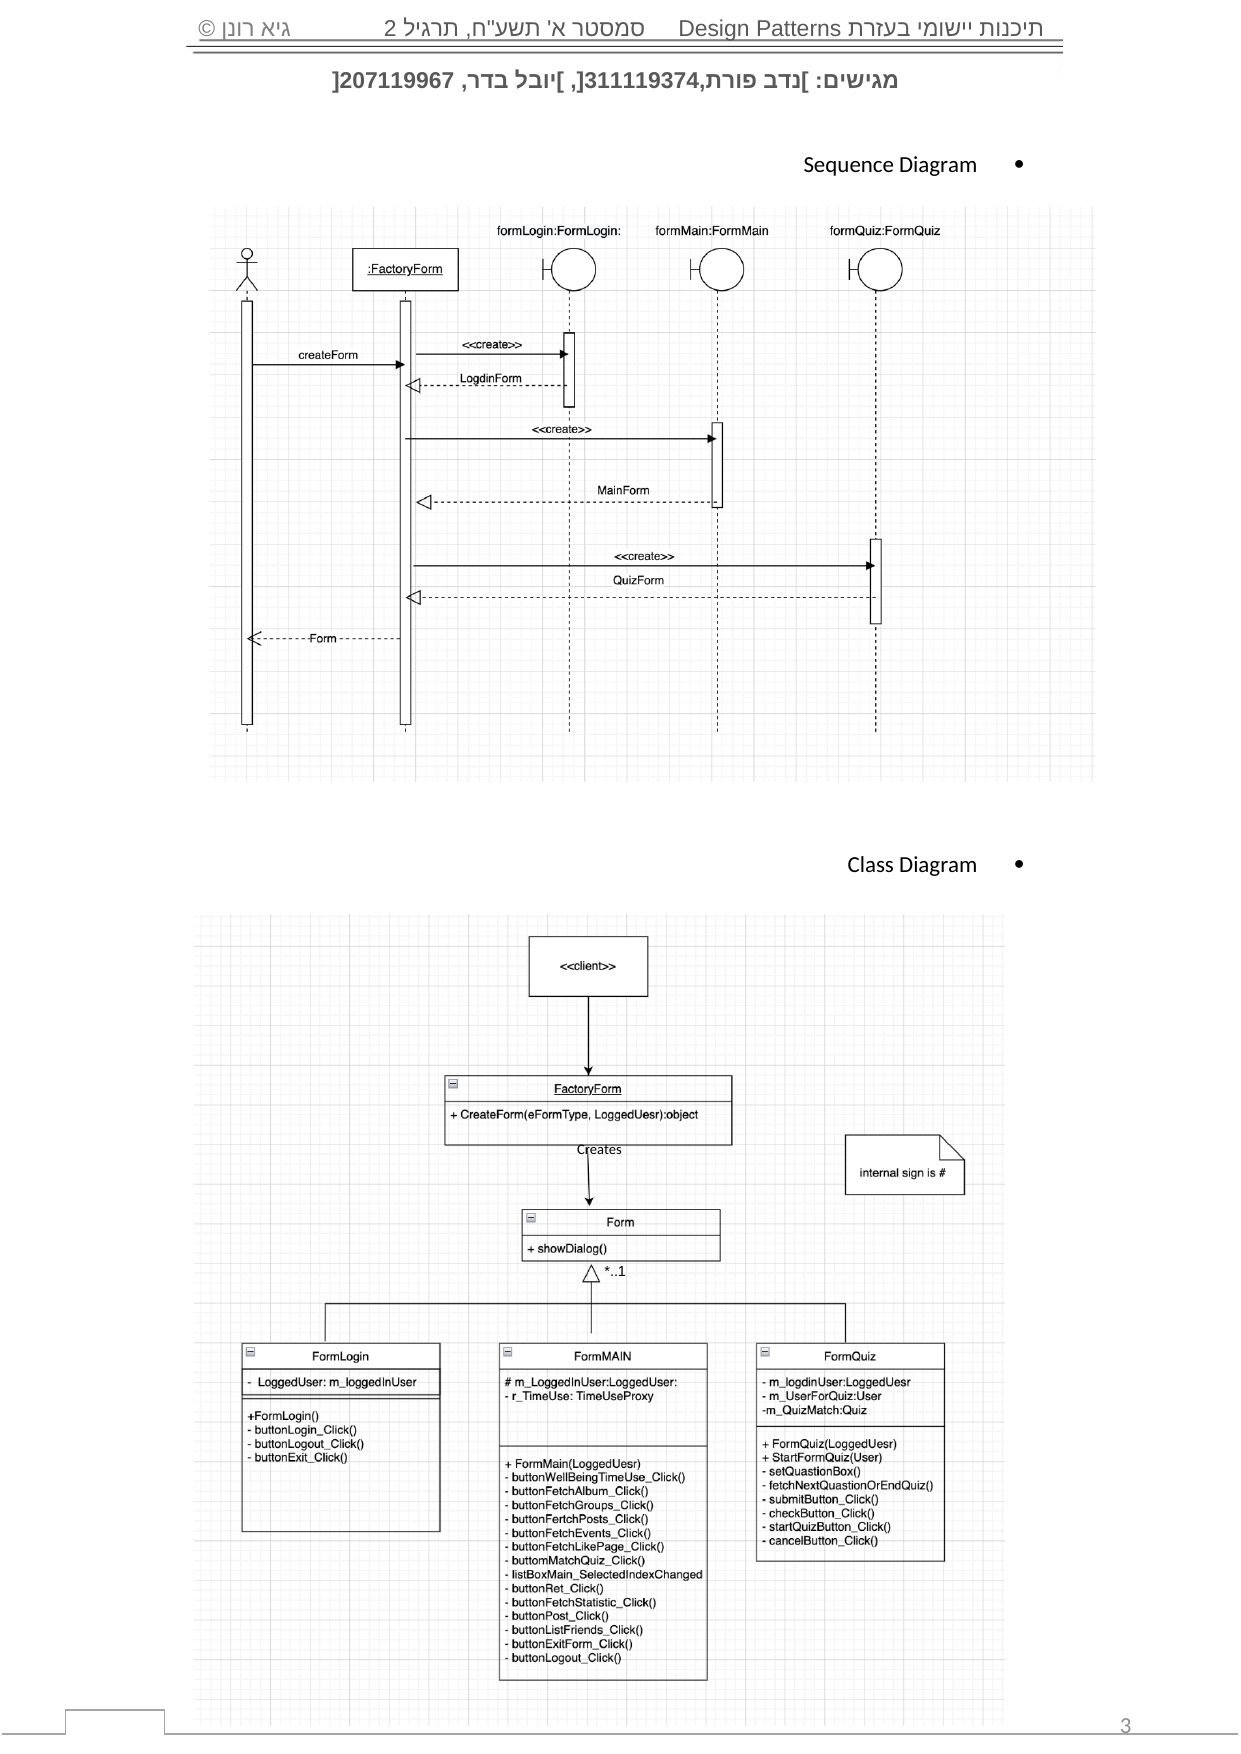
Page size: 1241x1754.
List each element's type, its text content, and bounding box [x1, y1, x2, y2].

picture [186, 0, 1064, 104]
picture [192, 914, 1005, 1723]
list Sequence Diagram [187, 150, 1015, 178]
list Class Diagram [187, 850, 1015, 878]
picture [208, 205, 1095, 781]
